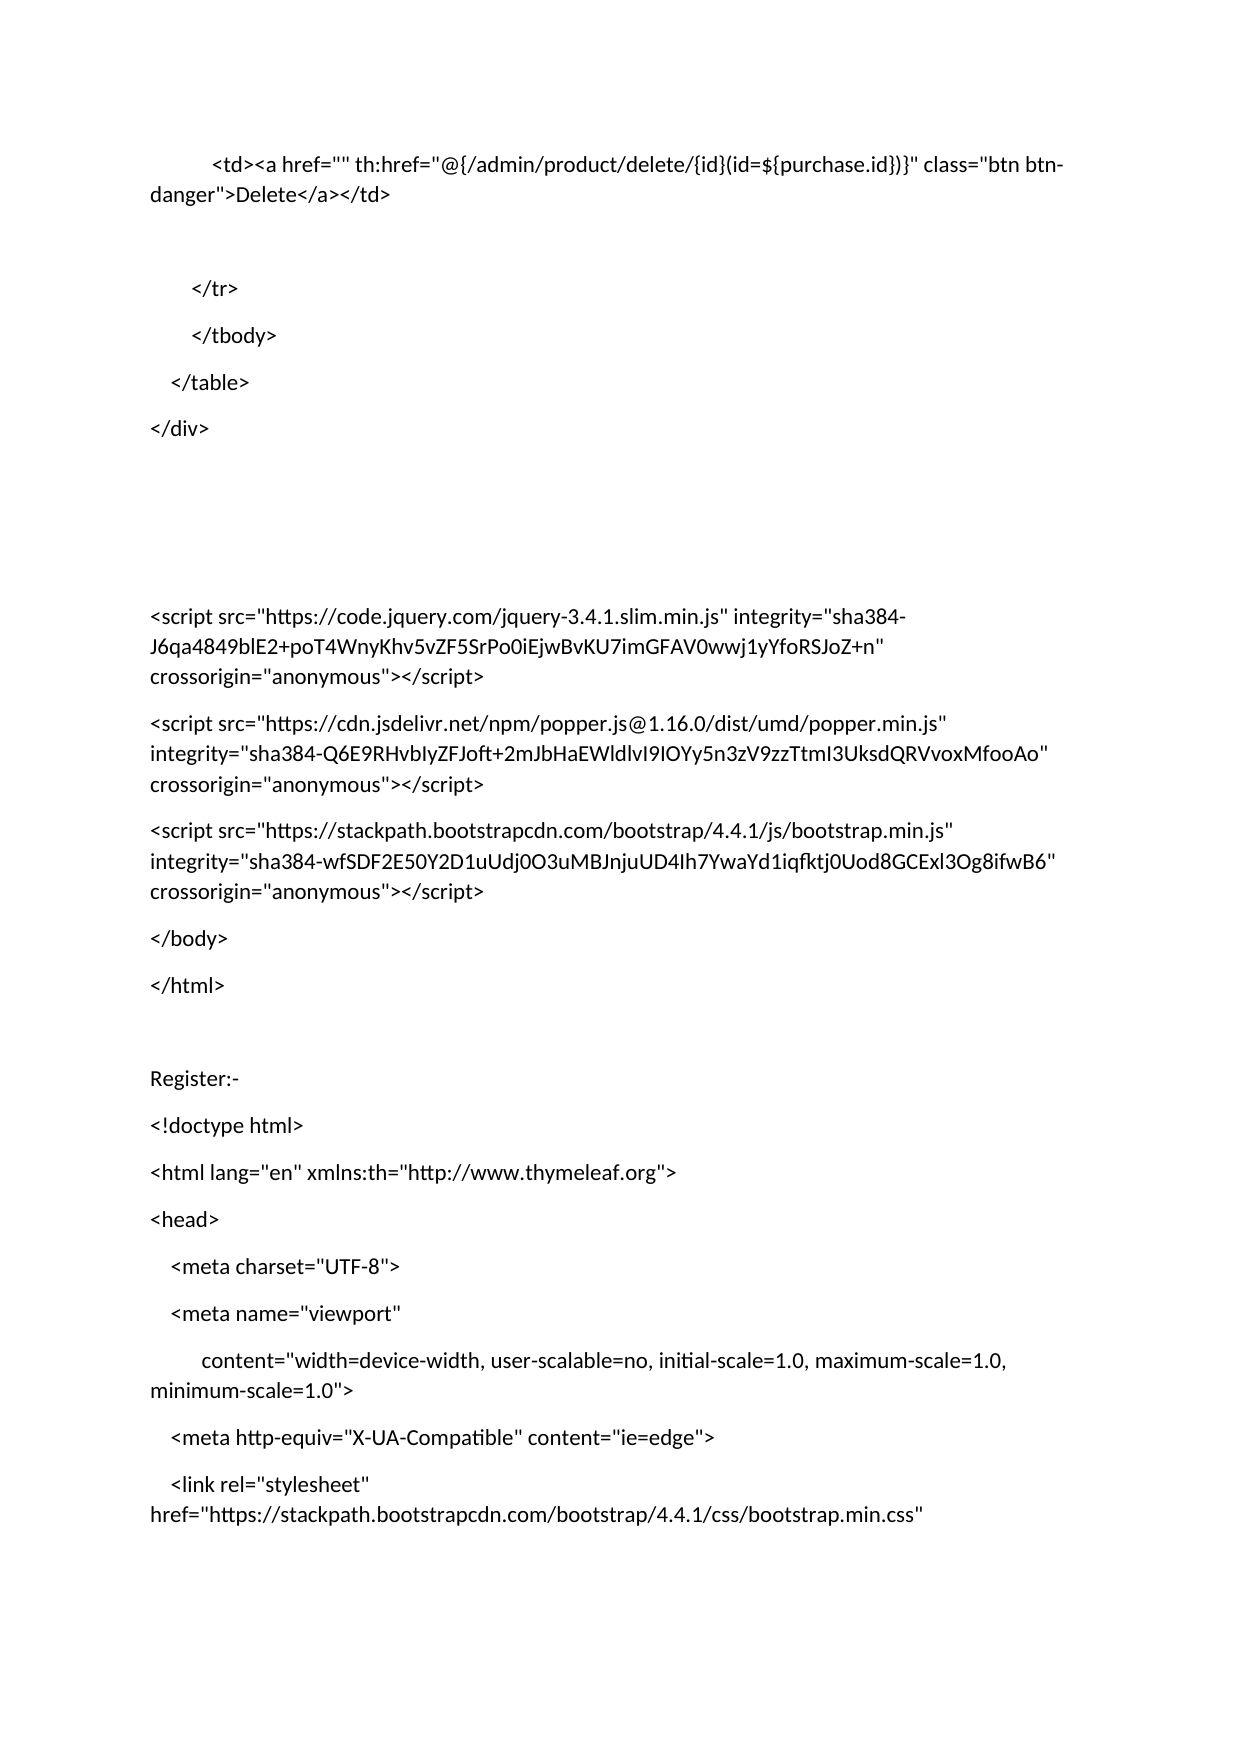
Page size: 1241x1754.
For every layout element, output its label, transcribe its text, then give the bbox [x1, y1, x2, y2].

text </table> [150, 368, 1090, 396]
text <script src="https://stackpath.bootstrapcdn.com/bootstrap/4.4.1/js/bootstrap.min.js" integrity="sha384-wfSDF2E50Y2D1uUdj0O3uMBJnjuUD4Ih7YwaYd1iqfktj0Uod8GCExl3Og8ifwB6" crossorigin="anonymous"></script> [150, 817, 1090, 905]
text <!doctype html> [150, 1111, 1090, 1139]
text <html lang="en" xmlns:th="http://www.thymeleaf.org"> [150, 1158, 1090, 1186]
text <link rel="stylesheet" href="https://stackpath.bootstrapcdn.com/bootstrap/4.4.1/css/bootstrap.min.css" [150, 1470, 1090, 1528]
text </tbody> [150, 321, 1090, 349]
text <meta http-equiv="X-UA-Compatible" content="ie=edge"> [150, 1423, 1090, 1451]
text </div> [150, 414, 1090, 443]
text <meta name="viewport" [150, 1299, 1090, 1327]
text content="width=device-width, user-scalable=no, initial-scale=1.0, maximum-scale=1.0, minimum-scale=1.0"> [150, 1346, 1090, 1404]
text Register:- [150, 1064, 1090, 1093]
text <head> [150, 1205, 1090, 1233]
text </body> [150, 924, 1090, 952]
text </html> [150, 971, 1090, 999]
text <script src="https://code.jquery.com/jquery-3.4.1.slim.min.js" integrity="sha384-J6qa4849blE2+poT4WnyKhv5vZF5SrPo0iEjwBvKU7imGFAV0wwj1yYfoRSJoZ+n" crossorigin="anonymous"></script> [150, 602, 1090, 691]
text <td><a href="" th:href="@{/admin/product/delete/{id}(id=${purchase.id})}" class="btn btn-danger">Delete</a></td> [150, 150, 1090, 208]
text <script src="https://cdn.jsdelivr.net/npm/popper.js@1.16.0/dist/umd/popper.min.js" integrity="sha384-Q6E9RHvbIyZFJoft+2mJbHaEWldlvI9IOYy5n3zV9zzTtmI3UksdQRVvoxMfooAo" crossorigin="anonymous"></script> [150, 709, 1090, 798]
text </tr> [150, 274, 1090, 302]
text <meta charset="UTF-8"> [150, 1252, 1090, 1280]
